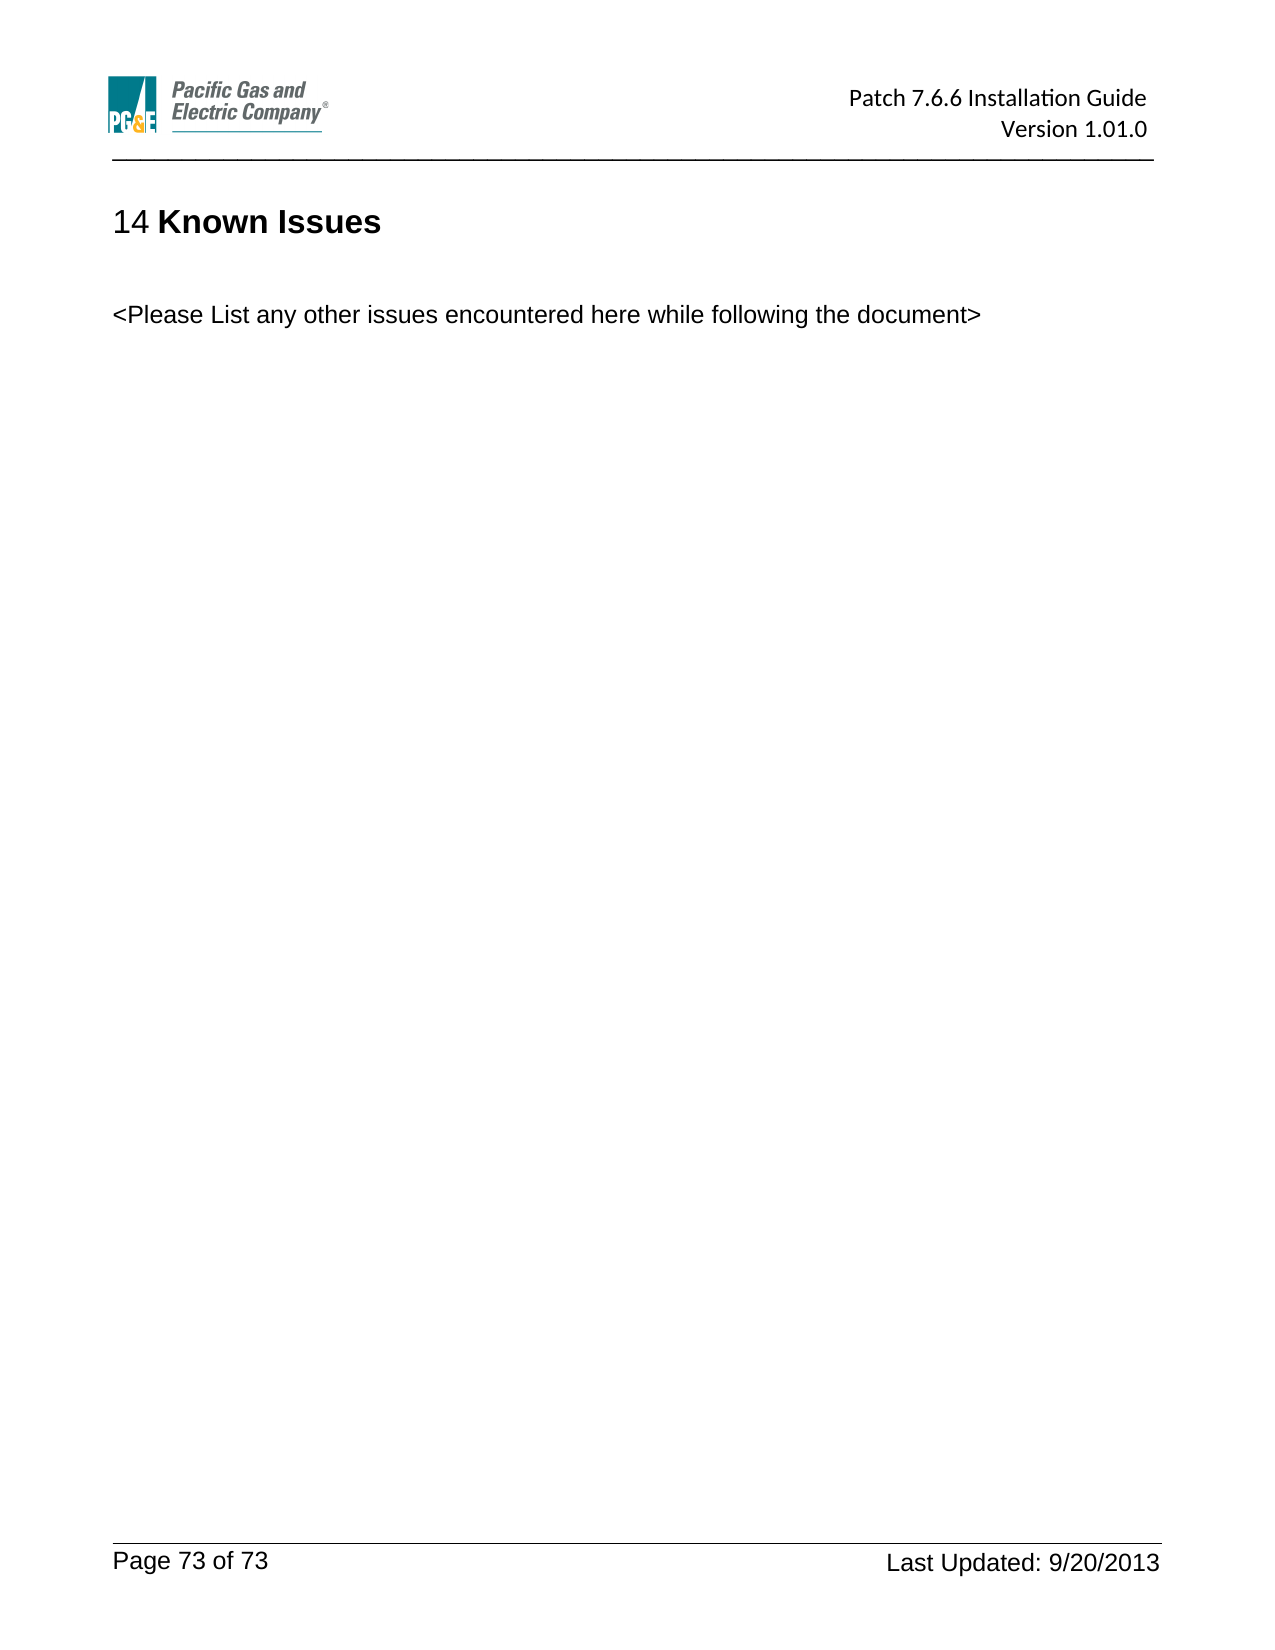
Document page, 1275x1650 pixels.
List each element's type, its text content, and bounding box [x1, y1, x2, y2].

subtitle Known Issues [112, 202, 1162, 241]
text <Please List any other issues encountered here while following the document> [112, 300, 1162, 328]
